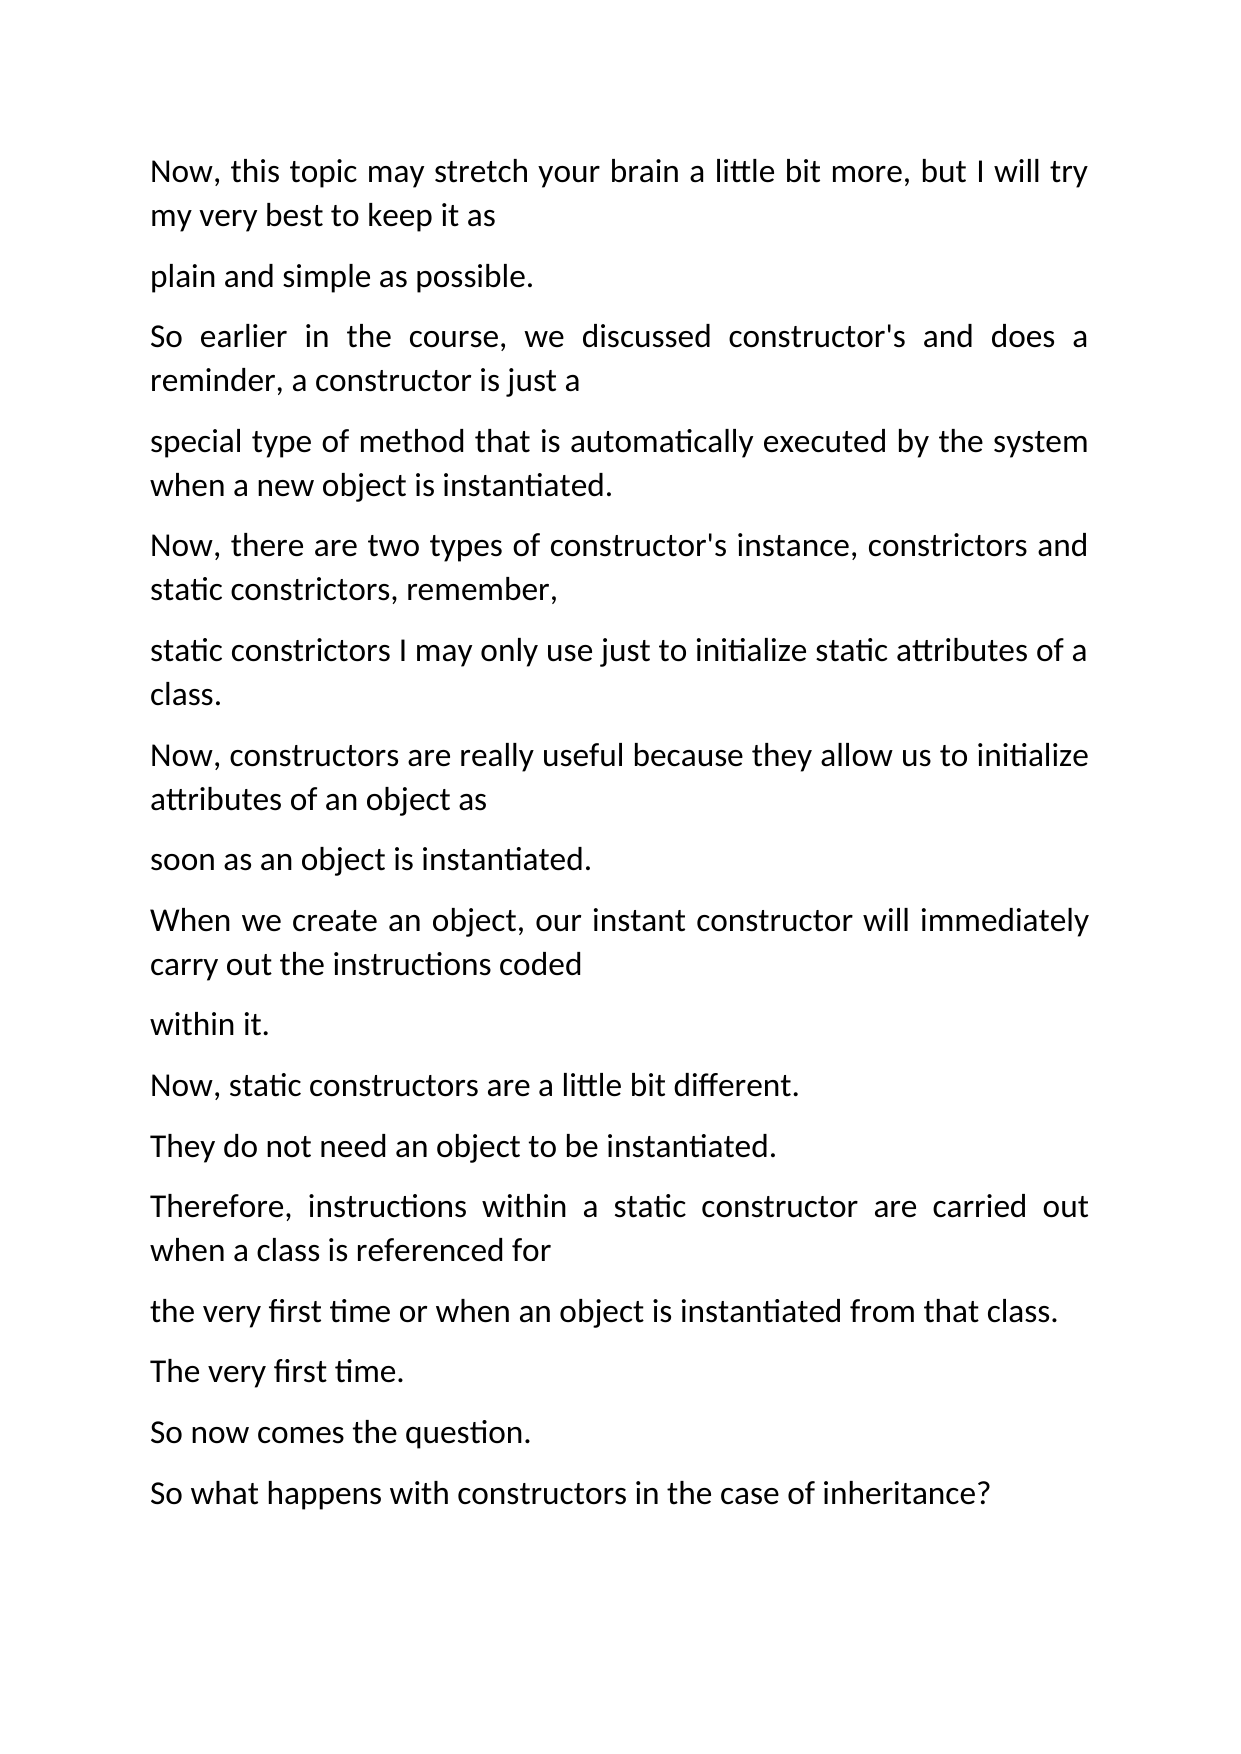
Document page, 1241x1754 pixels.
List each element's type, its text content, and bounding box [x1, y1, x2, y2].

text Now, this topic may stretch your brain a little bit more, but I will try my very best to keep it as [150, 150, 1090, 235]
text So now comes the question. [150, 1411, 1090, 1452]
text special type of method that is automatically executed by the system when a new object is instantiated. [150, 420, 1090, 504]
text When we create an object, our instant constructor will immediately carry out the instructions coded [150, 899, 1090, 983]
text soon as an object is instantiated. [150, 838, 1090, 879]
text Now, static constructors are a little bit different. [150, 1064, 1090, 1105]
text within it. [150, 1003, 1090, 1044]
text So what happens with constructors in the case of inheritance? [150, 1472, 1090, 1512]
text Therefore, instructions within a static constructor are carried out when a class is referenced for [150, 1185, 1090, 1270]
text Now, there are two types of constructor's instance, constrictors and static constrictors, remember, [150, 524, 1090, 609]
text static constrictors I may only use just to initialize static attributes of a class. [150, 629, 1090, 714]
text the very first time or when an object is instantiated from that class. [150, 1290, 1090, 1331]
text Now, constructors are really useful because they allow us to initialize attributes of an object as [150, 733, 1090, 818]
text They do not need an object to be instantiated. [150, 1124, 1090, 1165]
text So earlier in the course, we discussed constructor's and does a reminder, a constructor is just a [150, 315, 1090, 400]
text The very first time. [150, 1350, 1090, 1391]
text plain and simple as possible. [150, 254, 1090, 295]
